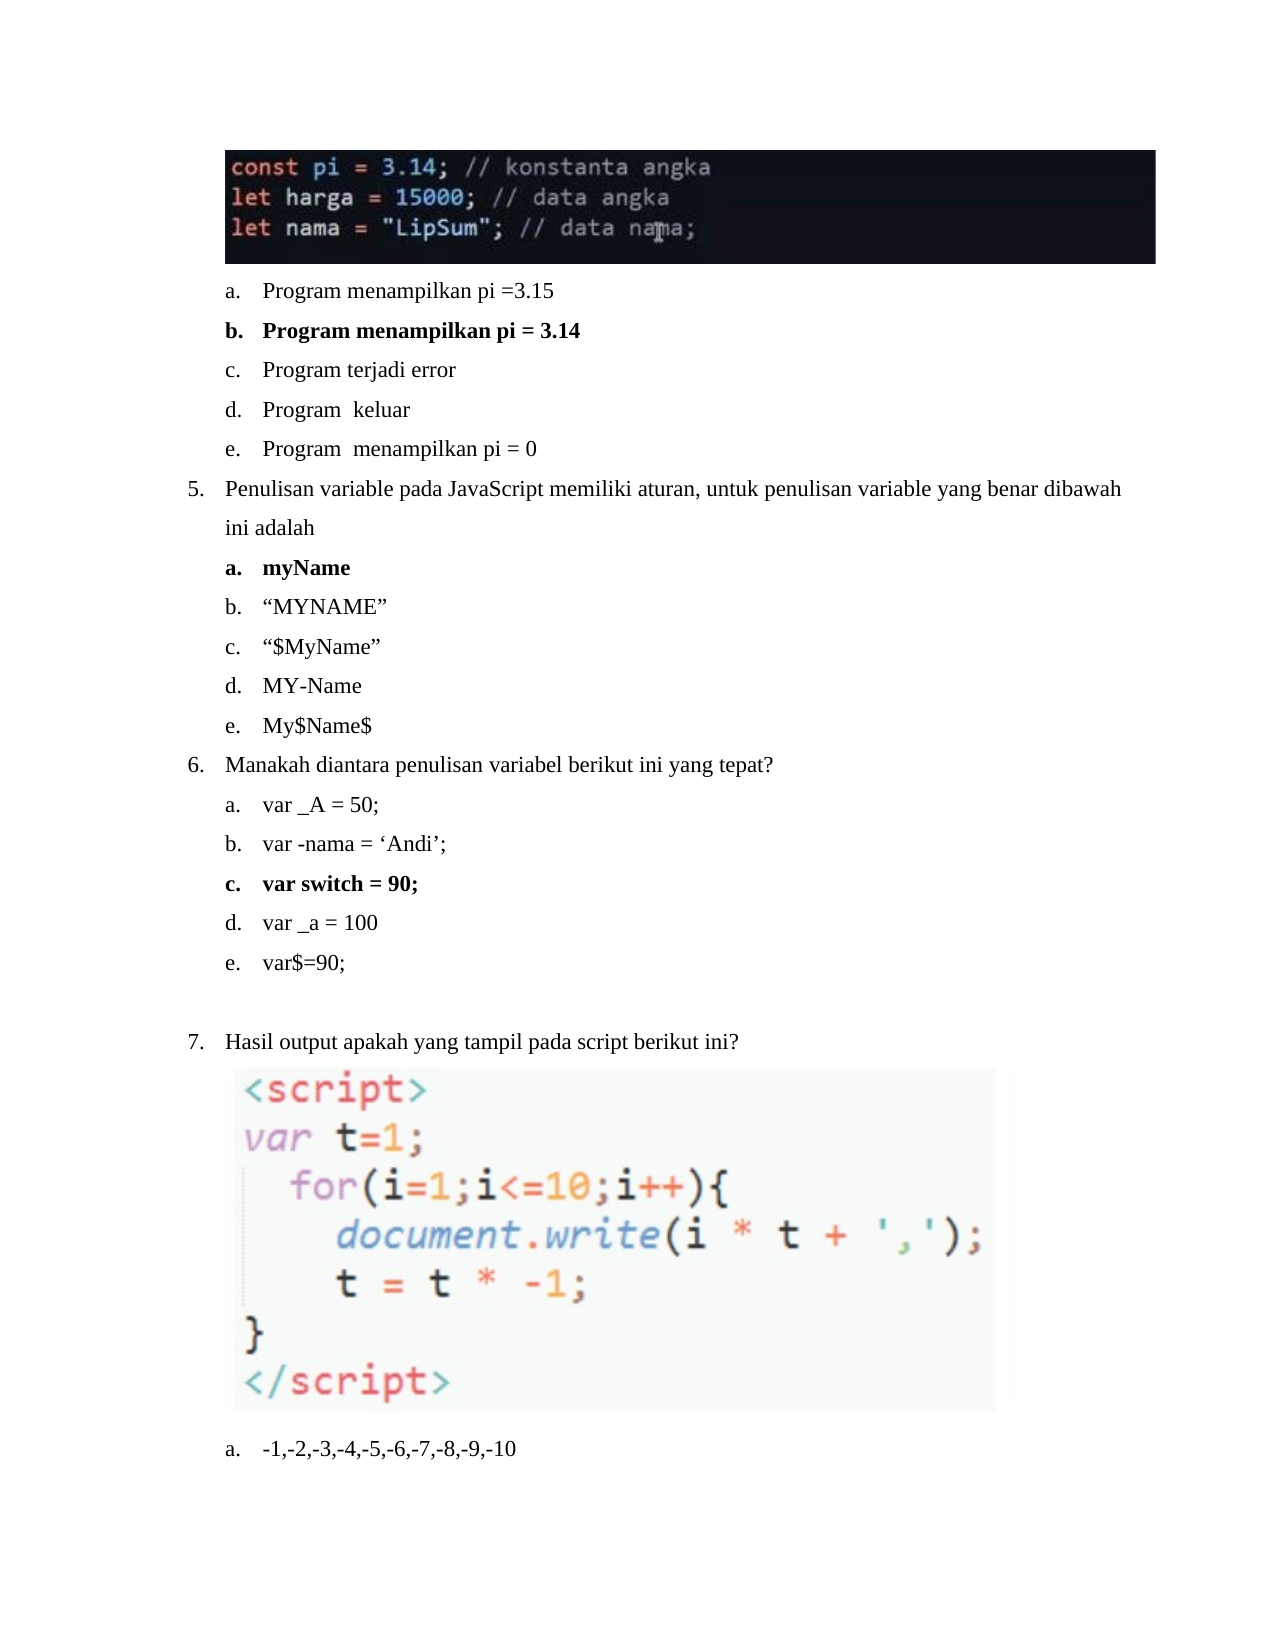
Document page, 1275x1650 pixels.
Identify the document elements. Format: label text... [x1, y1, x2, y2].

list Manakah diantara penulisan variabel berikut ini yang tepat? [187, 751, 1125, 778]
list My$Name$ [225, 712, 1125, 738]
list var _a = 100 [225, 909, 1125, 936]
list Program menampilkan pi = 3.14 [225, 317, 1125, 343]
list MY-Name [225, 672, 1125, 699]
list myName [225, 554, 1125, 580]
list “$MyName” [225, 633, 1125, 659]
list -1,-2,-3,-4,-5,-6,-7,-8,-9,-10 [225, 1435, 1125, 1462]
list var -nama = ‘Andi’; [225, 830, 1125, 857]
list var switch = 90; [225, 870, 1125, 896]
list Program keluar [225, 396, 1125, 422]
picture [225, 150, 1156, 264]
list var _A = 50; [225, 791, 1125, 817]
list Program menampilkan pi =3.15 [225, 278, 1125, 304]
picture [225, 1067, 1200, 1422]
list Program menampilkan pi = 0 [225, 436, 1125, 462]
list Hasil output apakah yang tampil pada script berikut ini? [187, 1028, 1125, 1054]
list Penulisan variable pada JavaScript memiliki aturan, untuk penulisan variable yang benar dibawah ini adalah [187, 475, 1125, 541]
list var$=90; [225, 949, 1125, 975]
list “MYNAME” [225, 593, 1125, 620]
list Program terjadi error [225, 357, 1125, 383]
